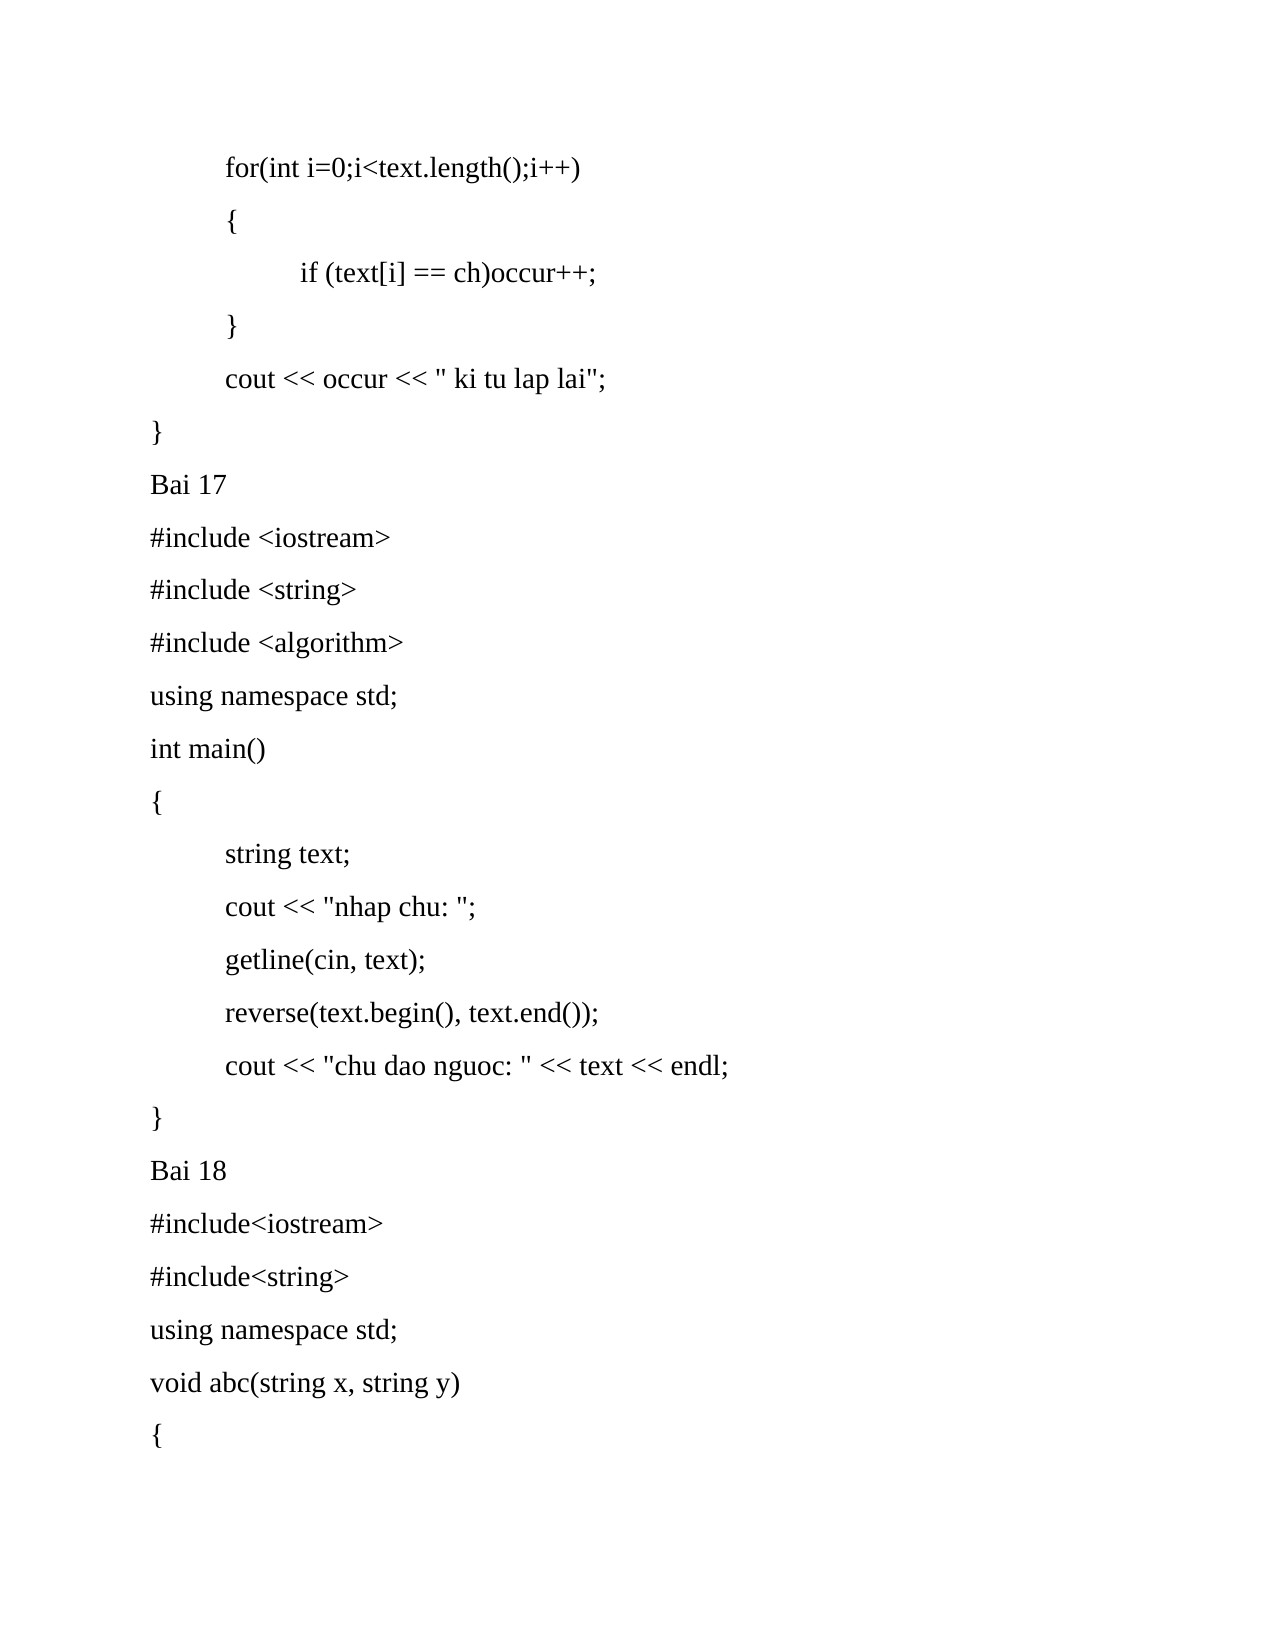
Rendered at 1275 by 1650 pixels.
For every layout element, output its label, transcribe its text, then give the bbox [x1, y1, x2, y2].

text string text; [150, 837, 1125, 870]
text using namespace std; [150, 1312, 1125, 1345]
text void abc(string x, string y) [150, 1365, 1125, 1398]
text { [150, 784, 1125, 817]
text #include <iostream> [150, 520, 1125, 553]
text #include<string> [150, 1259, 1125, 1293]
text int main() [150, 731, 1125, 764]
text #include <algorithm> [150, 625, 1125, 659]
text Bai 18 [150, 1153, 1125, 1187]
text Bai 17 [150, 467, 1125, 500]
text { [150, 203, 1125, 236]
text cout << occur << " ki tu lap lai"; [150, 361, 1125, 395]
text cout << "nhap chu: "; [150, 889, 1125, 923]
text #include <string> [150, 572, 1125, 606]
text reverse(text.begin(), text.end()); [150, 995, 1125, 1028]
text getline(cin, text); [150, 942, 1125, 976]
text cout << "chu dao nguoc: " << text << endl; [150, 1048, 1125, 1081]
text if (text[i] == ch)occur++; [150, 256, 1125, 289]
text #include<iostream> [150, 1206, 1125, 1240]
text using namespace std; [150, 678, 1125, 712]
text } [150, 308, 1125, 342]
text } [150, 1101, 1125, 1134]
text for(int i=0;i<text.length();i++) [150, 150, 1125, 183]
text { [150, 1417, 1125, 1451]
text } [150, 414, 1125, 448]
